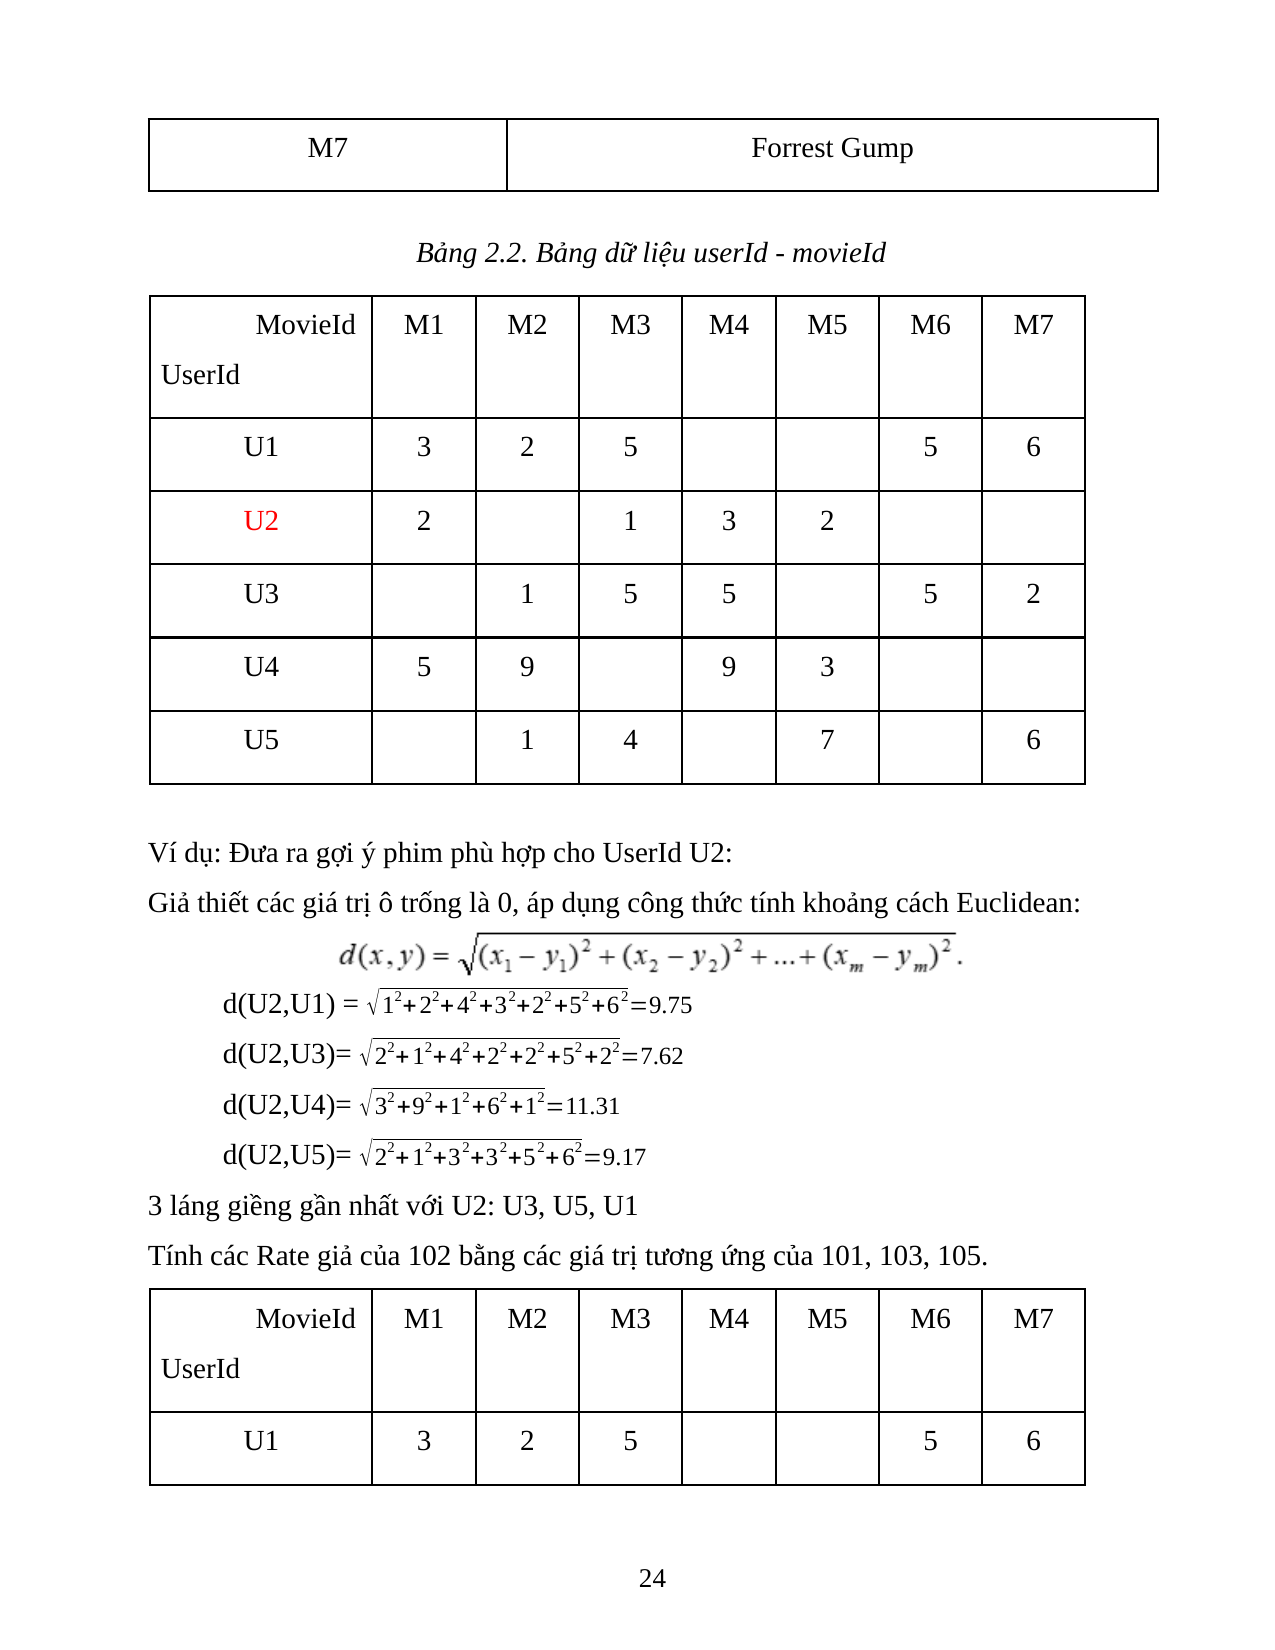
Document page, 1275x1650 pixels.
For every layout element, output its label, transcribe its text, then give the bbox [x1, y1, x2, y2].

table_header M2 [477, 297, 578, 417]
table_cell 3 [373, 1413, 475, 1484]
table_cell 5 [580, 1413, 681, 1484]
table_cell U5 [151, 712, 371, 783]
table_cell 9 [683, 639, 775, 709]
table_cell [880, 492, 981, 563]
text Tính các Rate giả của 102 bằng các giá trị tương ứng của 101, 103, 105. [148, 1238, 1157, 1271]
table_cell [477, 492, 578, 563]
text Bảng 2.2. Bảng dữ liệu userId - movieId [148, 235, 1157, 269]
picture [316, 922, 975, 988]
table_cell [683, 419, 775, 490]
table_cell U3 [151, 565, 371, 636]
table_cell 6 [983, 712, 1084, 783]
table_cell 2 [477, 419, 578, 490]
table_cell 2 [777, 492, 878, 563]
table_cell [373, 565, 475, 636]
table_cell [683, 1413, 775, 1484]
table_cell 5 [683, 565, 775, 636]
text d(U2,U3)= [223, 1036, 1157, 1070]
table_cell [683, 712, 775, 783]
table_cell [777, 565, 878, 636]
text 3 láng giềng gần nhất với U2: U3, U5, U1 [148, 1188, 1157, 1221]
table_header M6 [880, 297, 981, 417]
table_cell 5 [373, 639, 475, 709]
table_header M5 [777, 1290, 878, 1411]
table_cell 3 [373, 419, 475, 490]
text d(U2,U5)= [223, 1137, 1157, 1171]
table_header M3 [580, 297, 681, 417]
table_header M5 [777, 297, 878, 417]
table_cell 3 [777, 639, 878, 709]
table_cell 2 [373, 492, 475, 563]
table_cell 4 [580, 712, 681, 783]
table_cell 1 [477, 565, 578, 636]
table_header M7 [983, 297, 1084, 417]
table_cell 5 [580, 565, 681, 636]
table_cell Forrest Gump [508, 120, 1157, 190]
table_header M6 [880, 1290, 981, 1411]
table_cell [880, 639, 981, 709]
table_cell [777, 419, 878, 490]
table_header MovieId UserId [151, 1290, 371, 1411]
table_cell U4 [151, 639, 371, 709]
table_header M1 [373, 297, 475, 417]
table_cell M7 [150, 120, 506, 190]
table_cell 5 [880, 565, 981, 636]
table_header M2 [477, 1290, 578, 1411]
text Ví dụ: Đưa ra gợi ý phim phù hợp cho UserId U2: [148, 835, 1157, 868]
table_cell 6 [983, 419, 1084, 490]
table_cell 2 [983, 565, 1084, 636]
table_cell [580, 639, 681, 709]
table_cell U1 [151, 1413, 371, 1484]
table_cell [373, 712, 475, 783]
text Giả thiết các giá trị ô trống là 0, áp dụng công thức tính khoảng cách Euclidean: [148, 885, 1157, 919]
table_cell 1 [580, 492, 681, 563]
table_cell 2 [477, 1413, 578, 1484]
table_cell [983, 639, 1084, 709]
table_header M4 [683, 297, 775, 417]
table_cell 9 [477, 639, 578, 709]
table_cell U1 [151, 419, 371, 490]
table_cell 7 [777, 712, 878, 783]
text d(U2,U1) = [223, 986, 1157, 1019]
table_cell 6 [983, 1413, 1084, 1484]
text d(U2,U4)= [223, 1087, 1157, 1120]
table_cell [880, 712, 981, 783]
table_header MovieId UserId [151, 297, 371, 417]
table_cell 5 [880, 419, 981, 490]
table_cell 1 [477, 712, 578, 783]
table_cell [983, 492, 1084, 563]
table_cell 5 [880, 1413, 981, 1484]
table_header M7 [983, 1290, 1084, 1411]
table_header M3 [580, 1290, 681, 1411]
table_cell 3 [683, 492, 775, 563]
table_cell U2 [151, 492, 371, 563]
table_cell [777, 1413, 878, 1484]
table_header M4 [683, 1290, 775, 1411]
table_cell 5 [580, 419, 681, 490]
table_header M1 [373, 1290, 475, 1411]
